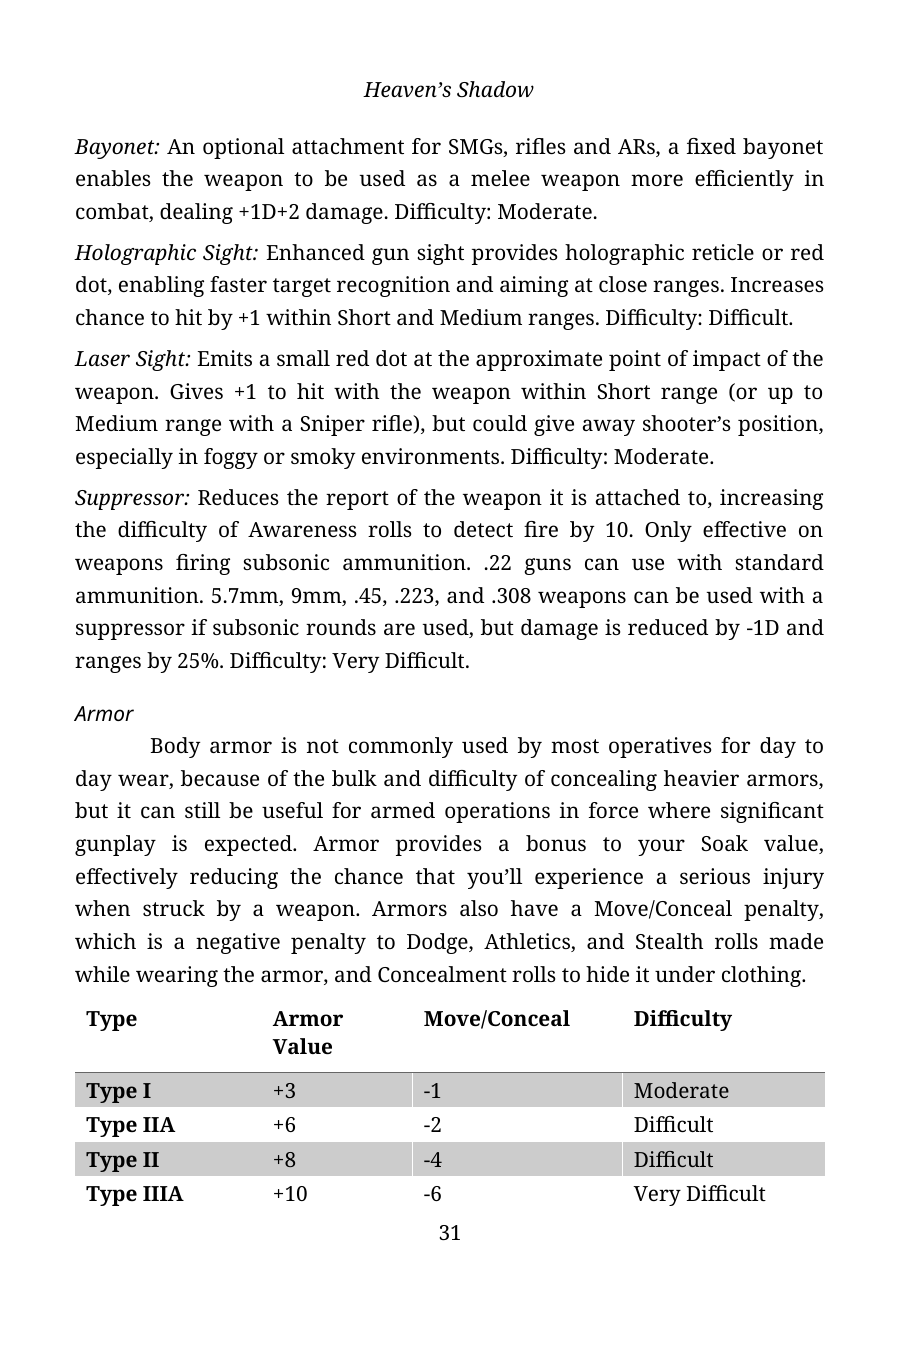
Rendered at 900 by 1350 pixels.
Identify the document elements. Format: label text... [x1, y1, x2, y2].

text Holographic Sight: Enhanced gun sight provides holographic reticle or red dot, enabling faster target recognition and aiming at close ranges. Increases chance to hit by +1 within Short and Medium ranges. Difficulty: Difficult. [75, 238, 825, 332]
subtitle Armor [75, 699, 825, 728]
table_cell Type IIIA [75, 1176, 261, 1211]
text Suppressor: Reduces the report of the weapon it is attached to, increasing the difficulty of Awareness rolls to detect fire by 10. Only effective on weapons firing subsonic ammunition. .22 guns can use with standard ammunition. 5.7mm, 9mm, .45, .223, and .308 weapons can be used with a suppressor if subsonic rounds are used, but damage is reduced by -1D and ranges by 25%. Difficulty: Very Difficult. [75, 483, 825, 674]
table_cell Type II [75, 1142, 261, 1176]
table_cell -2 [413, 1108, 622, 1142]
table_cell -4 [413, 1142, 622, 1176]
table_cell -6 [413, 1176, 622, 1211]
table_cell Difficult [623, 1108, 825, 1142]
table_cell Very Difficult [623, 1176, 825, 1211]
table_cell Type I [75, 1073, 261, 1107]
table_cell -1 [413, 1073, 622, 1107]
text Body armor is not commonly used by most operatives for day to day wear, because of the bulk and difficulty of concealing heavier armors, but it can still be useful for armed operations in force where significant gunplay is expected. Armor provides a bonus to your Soak value, effectively reducing the chance that you’ll experience a serious injury when struck by a weapon. Armors also have a Move/Conceal penalty, which is a negative penalty to Dodge, Athletics, and Stealth rolls made while wearing the armor, and Concealment rolls to hide it under clothing. [75, 731, 825, 988]
table_cell +3 [261, 1073, 412, 1107]
table_cell +10 [261, 1176, 412, 1211]
table_header Type [75, 1001, 261, 1072]
table_header Move/Conceal [413, 1001, 622, 1072]
table_cell +8 [261, 1142, 412, 1176]
table_cell Moderate [623, 1073, 825, 1107]
table_cell Type IIA [75, 1108, 261, 1142]
table_header Armor Value [261, 1001, 412, 1072]
table_header Difficulty [623, 1001, 825, 1072]
text Laser Sight: Emits a small red dot at the approximate point of impact of the weapon. Gives +1 to hit with the weapon within Short range (or up to Medium range with a Sniper rifle), but could give away shooter’s position, especially in foggy or smoky environments. Difficulty: Moderate. [75, 344, 825, 470]
table_cell Difficult [623, 1142, 825, 1176]
table_cell +6 [261, 1108, 412, 1142]
text Bayonet: An optional attachment for SMGs, rifles and ARs, a fixed bayonet enables the weapon to be used as a melee weapon more efficiently in combat, dealing +1D+2 damage. Difficulty: Moderate. [75, 132, 825, 226]
